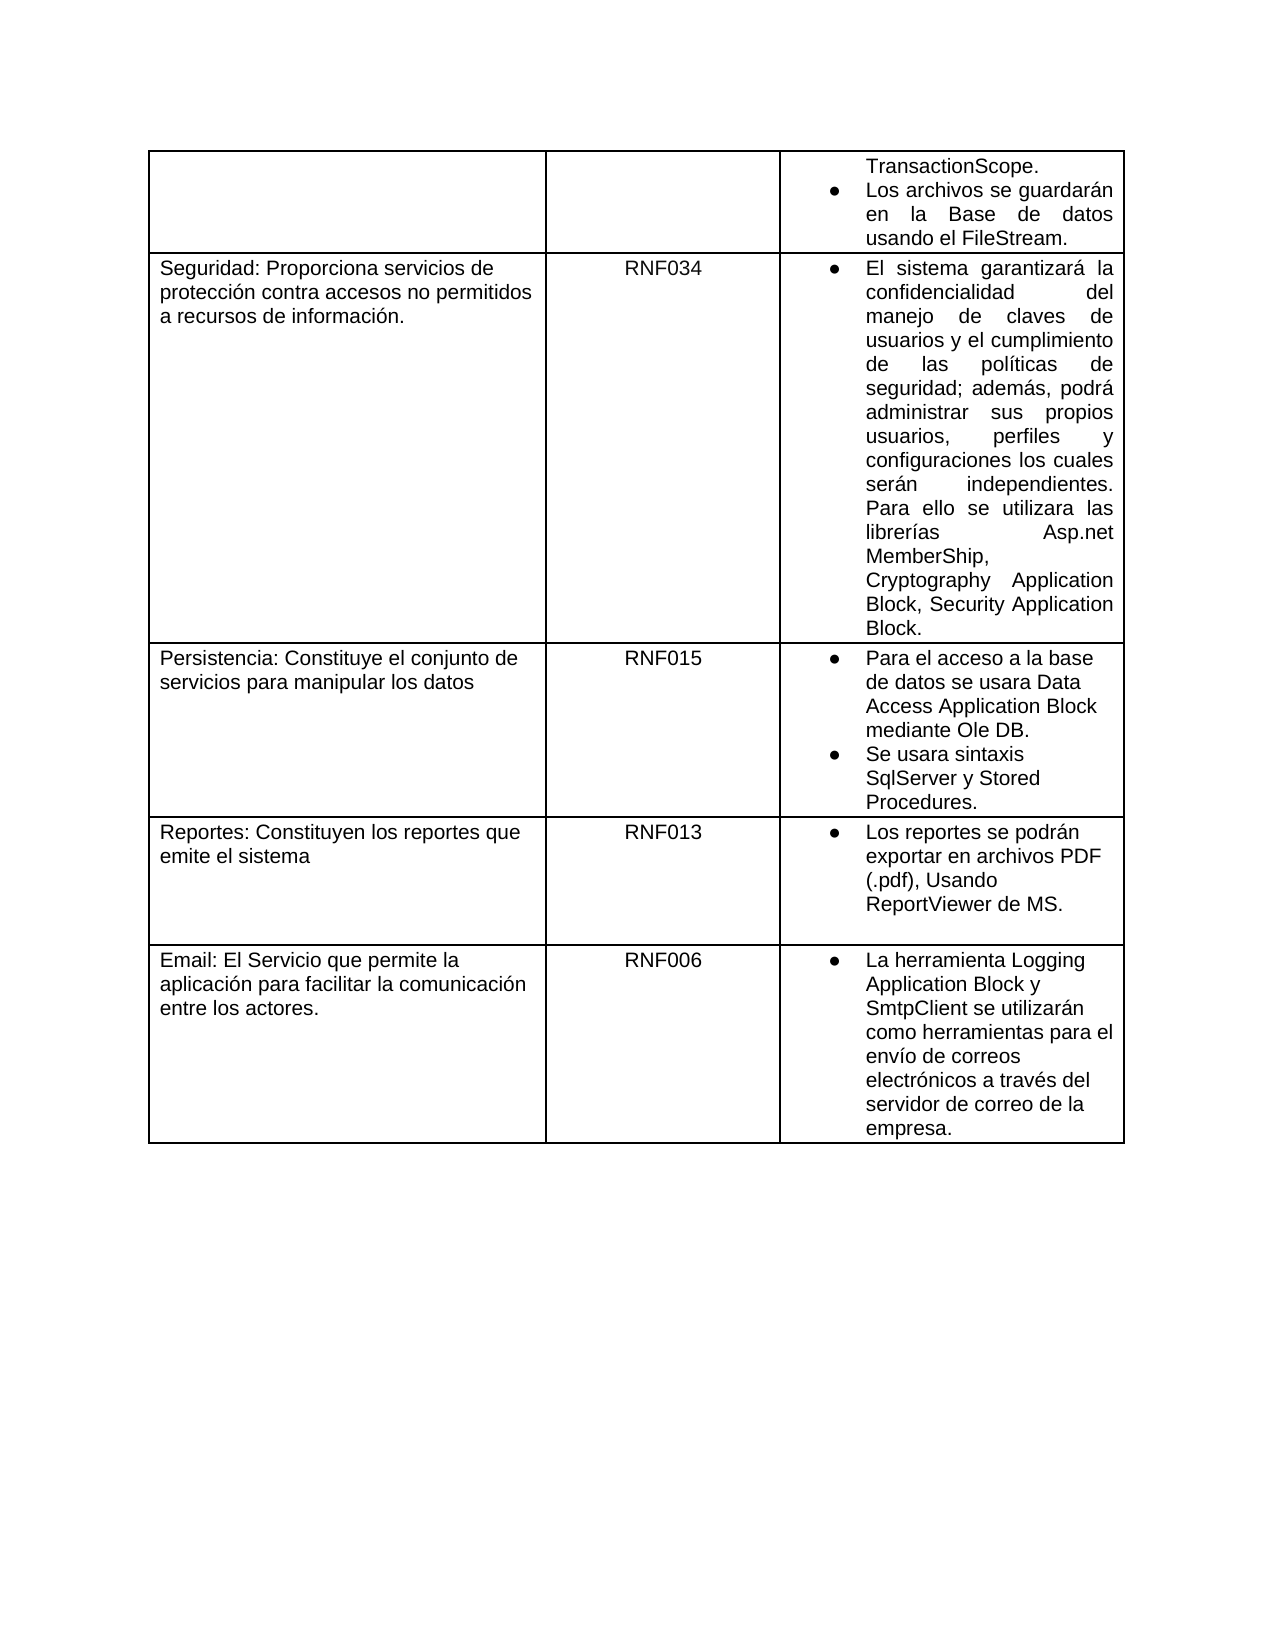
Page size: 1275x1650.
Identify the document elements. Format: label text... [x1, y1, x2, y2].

table_cell RNF013 [547, 818, 779, 944]
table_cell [781, 152, 1123, 252]
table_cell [547, 152, 779, 252]
table_cell Seguridad: Proporciona servicios de protección contra accesos no permitidos a recursos de información. [150, 254, 545, 642]
table_cell RNF034 [547, 254, 779, 642]
table_cell Para el acceso a la base de datos se usara Data Access Application Block mediante Ole DB. Se usara sintaxis SqlServer y Stored Procedures. [781, 644, 1123, 816]
table_cell Reportes: Constituyen los reportes que emite el sistema [150, 818, 545, 944]
table_cell Persistencia: Constituye el conjunto de servicios para manipular los datos [150, 644, 545, 816]
table_cell Los reportes se podrán exportar en archivos PDF (.pdf), Usando ReportViewer de MS. [781, 818, 1123, 944]
table_cell RNF006 [547, 946, 779, 1142]
table_cell RNF015 [547, 644, 779, 816]
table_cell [150, 152, 545, 252]
table_cell Email: El Servicio que permite la aplicación para facilitar la comunicación entre los actores. [150, 946, 545, 1142]
table_cell La herramienta Logging Application Block y SmtpClient se utilizarán como herramientas para el envío de correos electrónicos a través del servidor de correo de la empresa. [781, 946, 1123, 1142]
table_cell El sistema garantizará la confidencialidad del manejo de claves de usuarios y el cumplimiento de las políticas de seguridad; además, podrá administrar sus propios usuarios, perfiles y configuraciones los cuales serán independientes. Para ello se utilizara las librerías Asp.net MemberShip, Cryptography Application Block, Security Application Block. [781, 254, 1123, 642]
